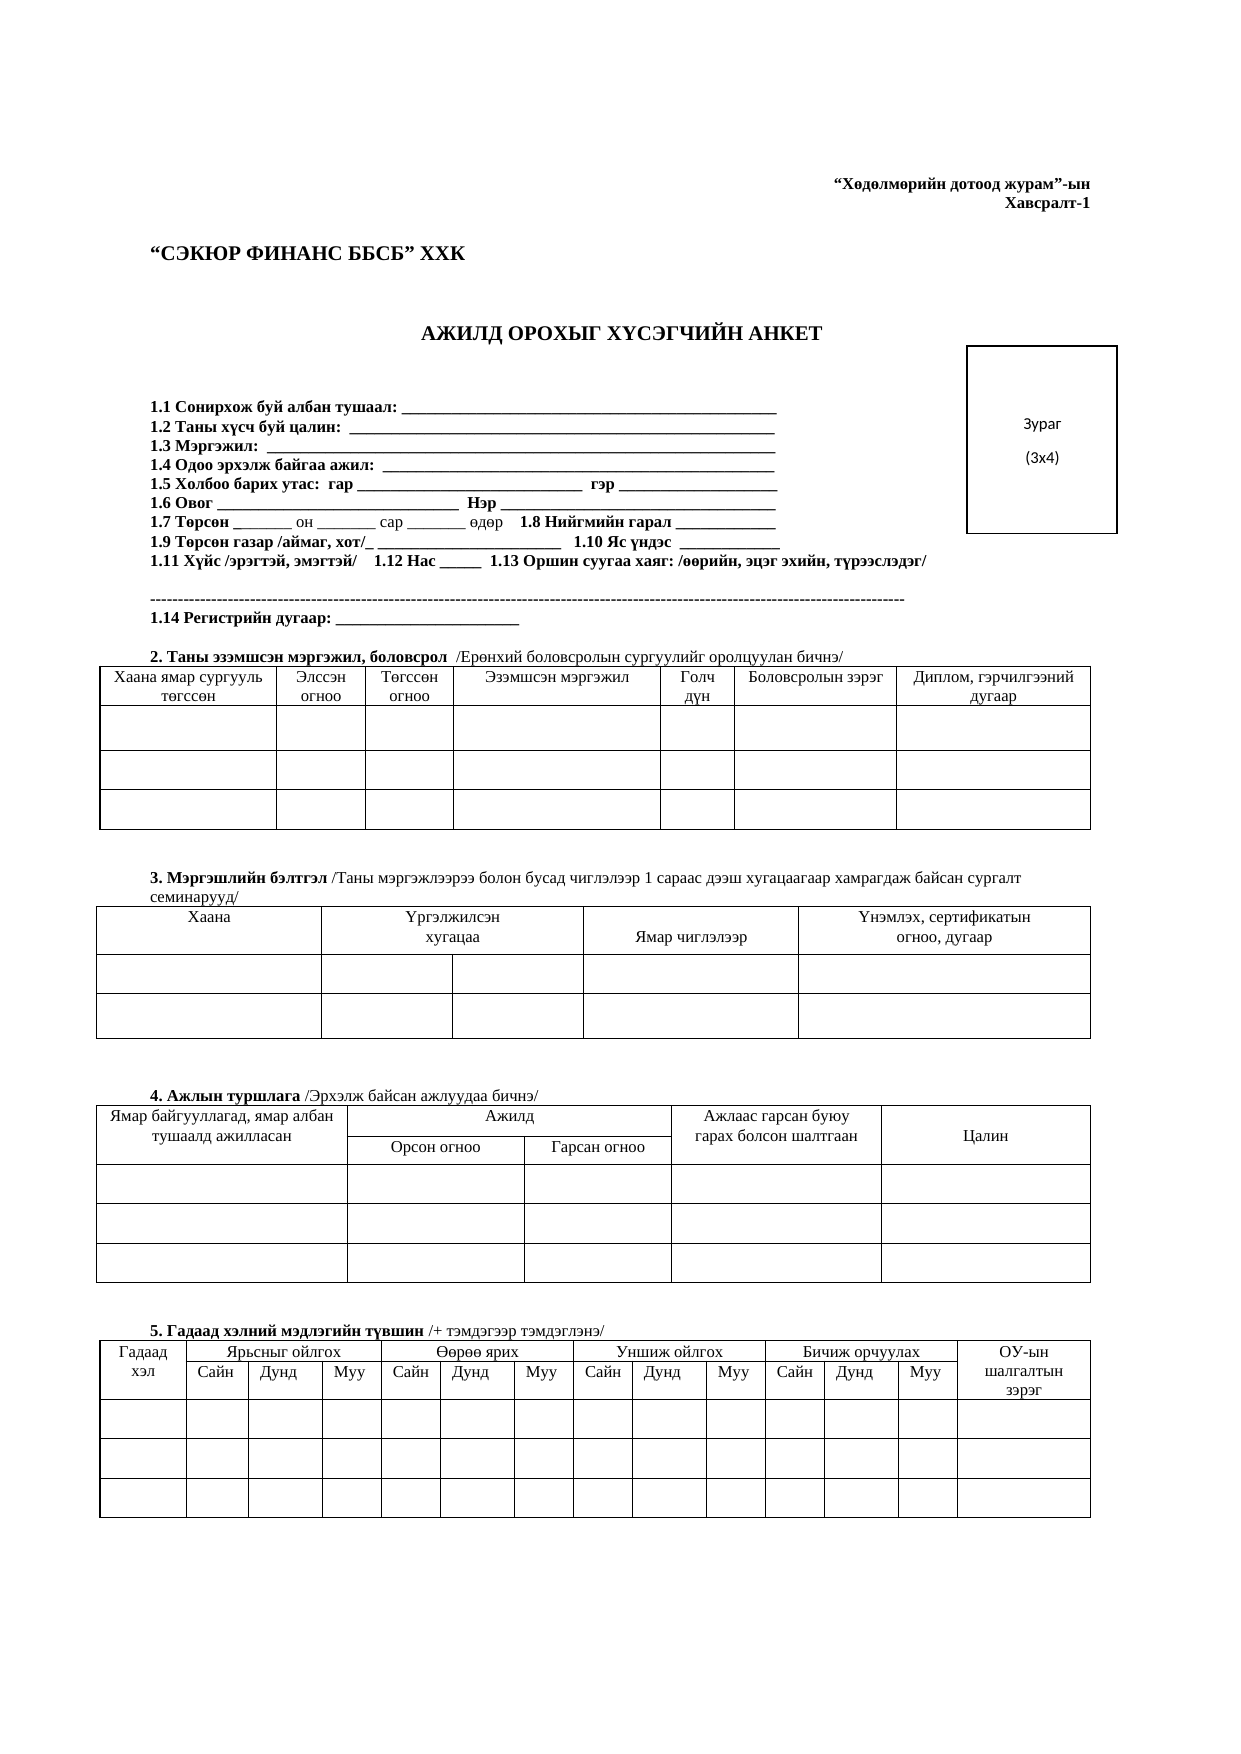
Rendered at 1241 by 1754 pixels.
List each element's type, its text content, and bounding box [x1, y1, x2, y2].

text “СЭКЮР ФИНАНС ББСБ” ХХК [150, 240, 1090, 264]
table_header Өөрөө ярих [382, 1341, 573, 1361]
table_cell Сайн [187, 1362, 248, 1399]
table_cell [825, 1400, 898, 1438]
table_cell [101, 706, 276, 750]
table_cell [574, 1400, 632, 1438]
table_cell [453, 955, 583, 993]
table_cell [661, 751, 734, 789]
text 1.4 Одоо эрхэлж байгаа ажил: _______________________________________________ [150, 455, 966, 474]
table_cell [515, 1439, 573, 1478]
table_cell [525, 1244, 671, 1282]
table_cell [323, 1439, 381, 1478]
table_cell [97, 1244, 347, 1282]
table_cell [899, 1400, 957, 1438]
text 2. Таны эзэмшсэн мэргэжил, боловсрол /Ерөнхий боловсролын сургуулийг оролцуулан бичнэ/ [150, 646, 1090, 666]
table_cell [515, 1479, 573, 1517]
table_cell [525, 1204, 671, 1242]
table_header Боловсролын зэрэг [735, 667, 896, 705]
table_cell [454, 790, 660, 828]
table_header Ярьсныг ойлгох [187, 1341, 381, 1361]
table_header Хаана [97, 907, 321, 954]
table_cell [97, 955, 321, 993]
table_cell Сайн [766, 1362, 824, 1399]
table_cell [707, 1479, 765, 1517]
text 5. Гадаад хэлний мэдлэгийн түвшин /+ тэмдэгээр тэмдэглэнэ/ [150, 1321, 1090, 1340]
table_cell [735, 790, 896, 828]
table_cell Сайн [382, 1362, 440, 1399]
table_cell [348, 1244, 524, 1282]
table_cell Сайн [574, 1362, 632, 1399]
text Хавсралт-1 [150, 193, 1090, 212]
table_header Ямар чиглэлээр [584, 907, 798, 954]
table_cell [97, 1165, 347, 1203]
table_cell Муу [323, 1362, 381, 1399]
text 1.3 Мэргэжил: _____________________________________________________________ [150, 436, 966, 455]
table_cell [101, 790, 276, 828]
table_cell [633, 1400, 706, 1438]
table_header Голч дүн [661, 667, 734, 705]
table_cell Дунд [633, 1362, 706, 1399]
table_cell [672, 1204, 881, 1242]
table_cell Дунд [825, 1362, 898, 1399]
table_cell [958, 1400, 1090, 1438]
table_cell [277, 706, 365, 750]
table_cell [707, 1400, 765, 1438]
table_cell [825, 1439, 898, 1478]
table_cell [441, 1479, 514, 1517]
text 1.2 Таны хүсч буй цалин: ___________________________________________________ [150, 416, 966, 436]
table_cell [249, 1400, 322, 1438]
table_cell [799, 955, 1090, 993]
table_header Хаана ямар сургууль төгссөн [101, 667, 276, 705]
table_cell [799, 994, 1090, 1038]
table_cell [382, 1400, 440, 1438]
table_cell [249, 1479, 322, 1517]
table_cell [323, 1400, 381, 1438]
table_cell Дунд [249, 1362, 322, 1399]
table_cell [584, 955, 798, 993]
text 1.7 Төрсөн _______ он _______ сар _______ өдөр 1.8 Нийгмийн гарал ____________ [150, 512, 966, 531]
table_cell [187, 1439, 248, 1478]
text 1.14 Регистрийн дугаар: ______________________ [150, 608, 1090, 627]
table_cell Муу [707, 1362, 765, 1399]
table_cell [101, 1479, 186, 1517]
table_header Бичиж орчуулах [766, 1341, 957, 1361]
table_header Гадаад хэл [101, 1341, 186, 1399]
table_cell [454, 751, 660, 789]
table_cell [882, 1244, 1090, 1282]
table_cell [899, 1479, 957, 1517]
table_cell [348, 1165, 524, 1203]
table_cell [187, 1479, 248, 1517]
table_header Цалин [882, 1106, 1090, 1164]
table_cell [825, 1479, 898, 1517]
table_cell [323, 1479, 381, 1517]
table_cell [348, 1204, 524, 1242]
table_cell [766, 1400, 824, 1438]
table_header Үргэлжилсэн хугацаа [322, 907, 583, 954]
table_cell Дунд [441, 1362, 514, 1399]
table_cell [882, 1165, 1090, 1203]
text 3. Мэргэшлийн бэлтгэл /Таны мэргэжлээрээ болон бусад чиглэлээр 1 сараас дээш хугацаагаар хамрагдаж байсан сургалт семинарууд/ [150, 868, 1090, 906]
table_cell Муу [515, 1362, 573, 1399]
table_cell Гарсан огноо [525, 1137, 671, 1164]
table_cell [958, 1439, 1090, 1478]
table_cell [672, 1244, 881, 1282]
text 4. Ажлын туршлага /Эрхэлж байсан ажлуудаа бичнэ/ [150, 1086, 1090, 1105]
table_header Эзэмшсэн мэргэжил [454, 667, 660, 705]
table_cell [633, 1439, 706, 1478]
table_header Ямар байгууллагад, ямар албан тушаалд ажилласан [97, 1106, 347, 1164]
table_cell [766, 1439, 824, 1478]
text 1.6 Овог _____________________________ Нэр _________________________________ [150, 493, 966, 512]
table_cell [277, 751, 365, 789]
table_cell [453, 994, 583, 1038]
table_header Төгссөн огноо [366, 667, 453, 705]
table_header Ажилд [348, 1106, 671, 1136]
table_cell [661, 790, 734, 828]
table_cell [366, 790, 453, 828]
text 1.11 Хүйс /эрэгтэй, эмэгтэй/ 1.12 Нас _____ 1.13 Оршин суугаа хаяг: /өөрийн, эцэг эхийн, түрээслэдэг/ [150, 551, 1090, 570]
table_cell [897, 706, 1090, 750]
table_cell [366, 751, 453, 789]
table_cell [97, 1204, 347, 1242]
table_cell [382, 1479, 440, 1517]
table_header Уншиж ойлгох [574, 1341, 765, 1361]
text АЖИЛД ОРОХЫГ ХҮСЭГЧИЙН АНКЕТ [150, 321, 1090, 344]
table_cell [322, 994, 452, 1038]
table_cell [322, 955, 452, 993]
table_cell [101, 1400, 186, 1438]
table_cell [899, 1439, 957, 1478]
table_header Диплом, гэрчилгээний дугаар [897, 667, 1090, 705]
table_cell [897, 751, 1090, 789]
table_cell [525, 1165, 671, 1203]
table_cell [101, 751, 276, 789]
table_cell [897, 790, 1090, 828]
table_header Үнэмлэх, сертификатын огноо, дугаар [799, 907, 1090, 954]
text 1.1 Сонирхож буй албан тушаал: _____________________________________________ [150, 397, 966, 416]
table_cell [366, 706, 453, 750]
table_cell [584, 994, 798, 1038]
table_cell [101, 1439, 186, 1478]
table_cell [882, 1204, 1090, 1242]
table_header Элссэн огноо [277, 667, 365, 705]
table_cell [574, 1439, 632, 1478]
table_cell Муу [899, 1362, 957, 1399]
table_cell [382, 1439, 440, 1478]
table_cell [249, 1439, 322, 1478]
table_cell [454, 706, 660, 750]
table_cell [661, 706, 734, 750]
table_cell [277, 790, 365, 828]
table_cell [958, 1479, 1090, 1517]
text 1.5 Холбоо барих утас: гар ___________________________ гэр ___________________ [150, 474, 966, 493]
text “Хөдөлмөрийн дотоод журам”-ын [150, 174, 1090, 193]
table_header ОУ-ын шалгалтын зэрэг [958, 1341, 1090, 1399]
table_cell [515, 1400, 573, 1438]
table_cell [187, 1400, 248, 1438]
table_header Ажлаас гарсан буюу гарах болсон шалтгаан [672, 1106, 881, 1164]
table_cell [574, 1479, 632, 1517]
text 1.9 Төрсөн газар /аймаг, хот/_ ______________________ 1.10 Яс үндэс ____________ [150, 531, 1090, 551]
table_cell [766, 1479, 824, 1517]
table_cell [441, 1400, 514, 1438]
table_cell [672, 1165, 881, 1203]
table_cell [441, 1439, 514, 1478]
text ---------------------------------------------------------------------------------------------------------------------------------------- [150, 589, 1090, 608]
table_cell [633, 1479, 706, 1517]
table_cell [97, 994, 321, 1038]
table_cell [707, 1439, 765, 1478]
table_cell [735, 751, 896, 789]
table_cell Орсон огноо [348, 1137, 524, 1164]
table_cell [735, 706, 896, 750]
